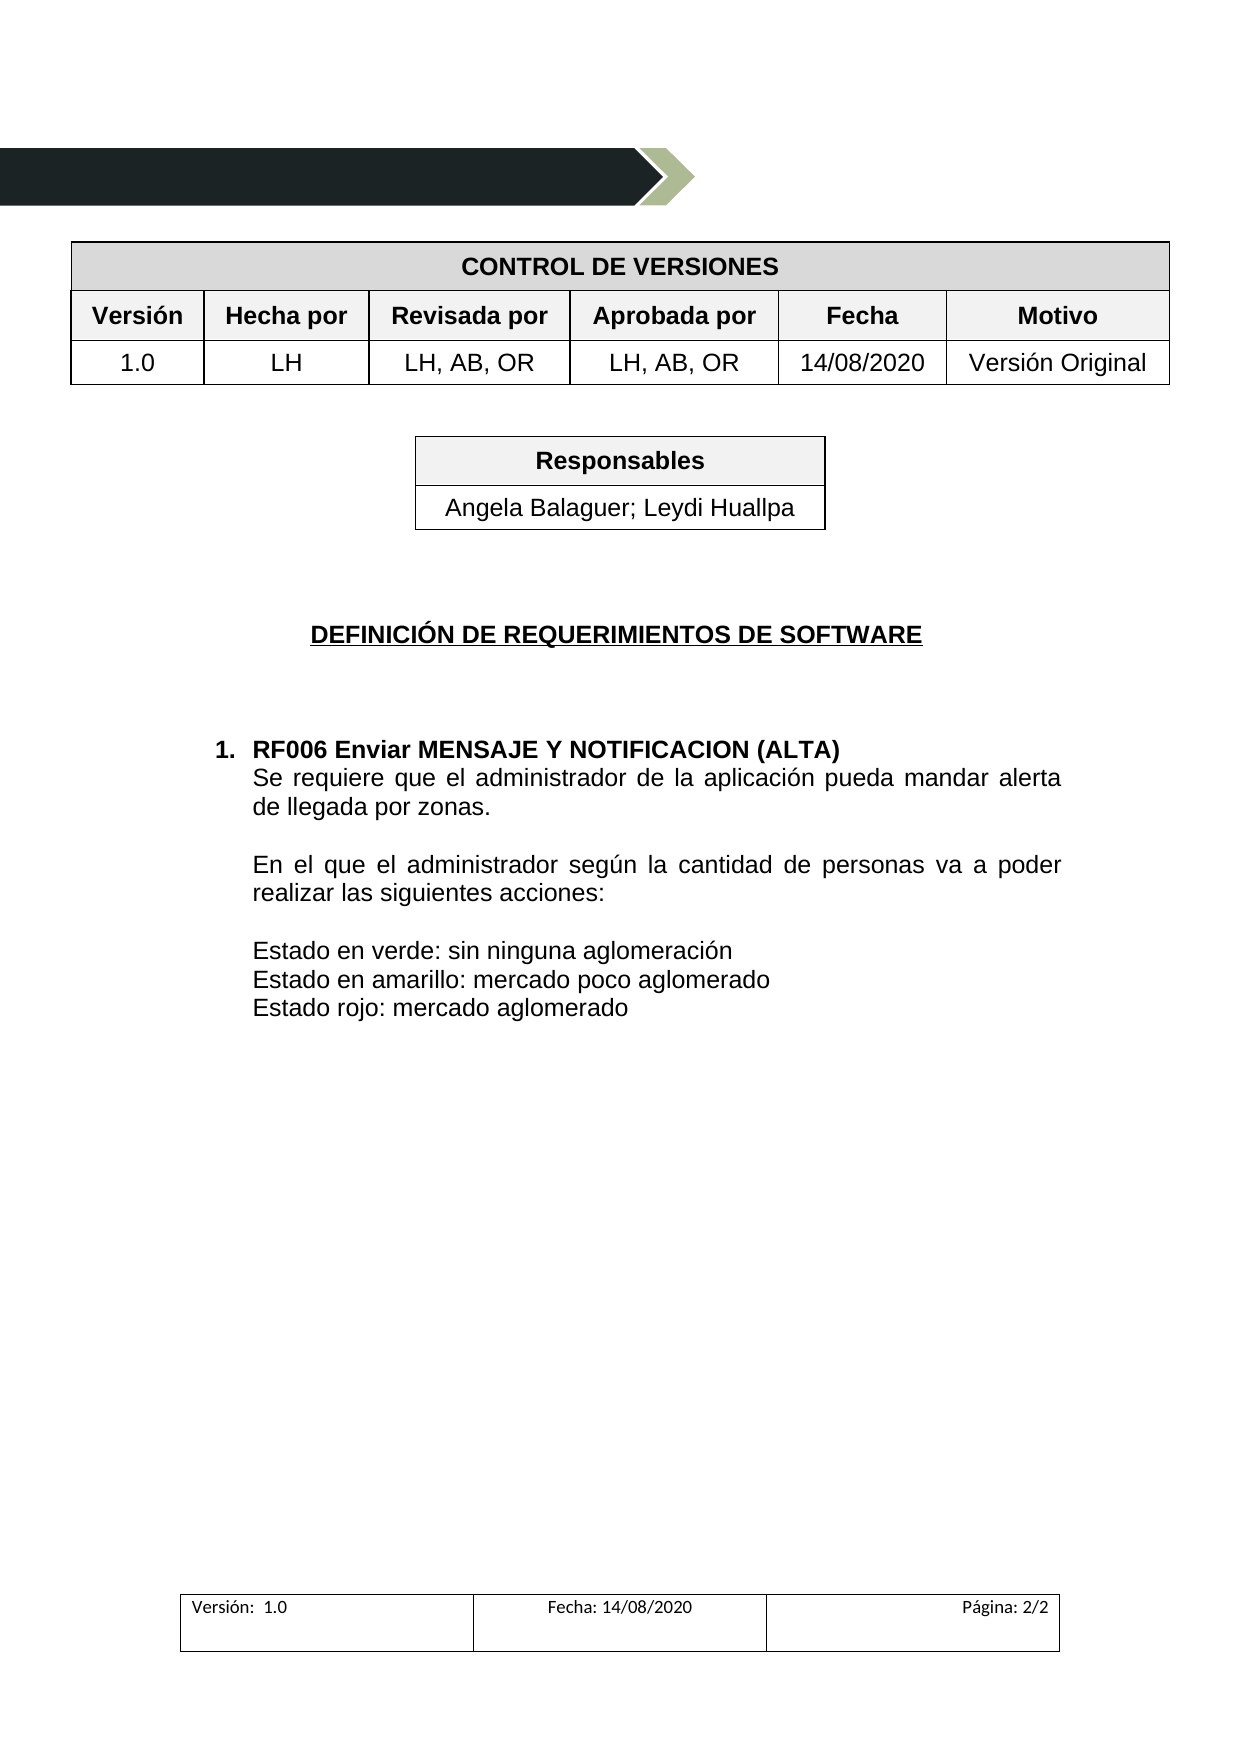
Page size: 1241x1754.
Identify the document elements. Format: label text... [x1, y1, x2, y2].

table_header Responsables [416, 437, 824, 484]
table_cell Revisada por [370, 291, 569, 339]
text Estado rojo: mercado aglomerado [252, 993, 1063, 1022]
table_cell Versión Original [947, 341, 1169, 384]
table_cell LH [205, 341, 368, 384]
text Estado en amarillo: mercado poco aglomerado [252, 964, 1063, 993]
table_cell Motivo [947, 291, 1169, 339]
text Se requiere que el administrador de la aplicación pueda mandar alerta de llegada por zonas. [252, 763, 1063, 821]
table_cell Versión [72, 291, 203, 339]
table_header CONTROL DE VERSIONES [72, 243, 1169, 290]
table_cell 14/08/2020 [779, 341, 946, 384]
text DEFINICIÓN DE REQUERIMIENTOS DE SOFTWARE [177, 619, 1063, 648]
text En el que el administrador según la cantidad de personas va a poder realizar las siguientes acciones: [252, 849, 1063, 907]
table_cell Fecha [779, 291, 946, 339]
table_cell LH, AB, OR [370, 341, 569, 384]
list RF006 Enviar MENSAJE Y NOTIFICACION (ALTA) [215, 734, 1063, 763]
table_cell Hecha por [205, 291, 368, 339]
table_cell 1.0 [72, 341, 203, 384]
text Estado en verde: sin ninguna aglomeración [252, 936, 1063, 964]
table_cell Aprobada por [571, 291, 778, 339]
table_cell Angela Balaguer; Leydi Huallpa [416, 486, 824, 529]
table_cell LH, AB, OR [571, 341, 778, 384]
